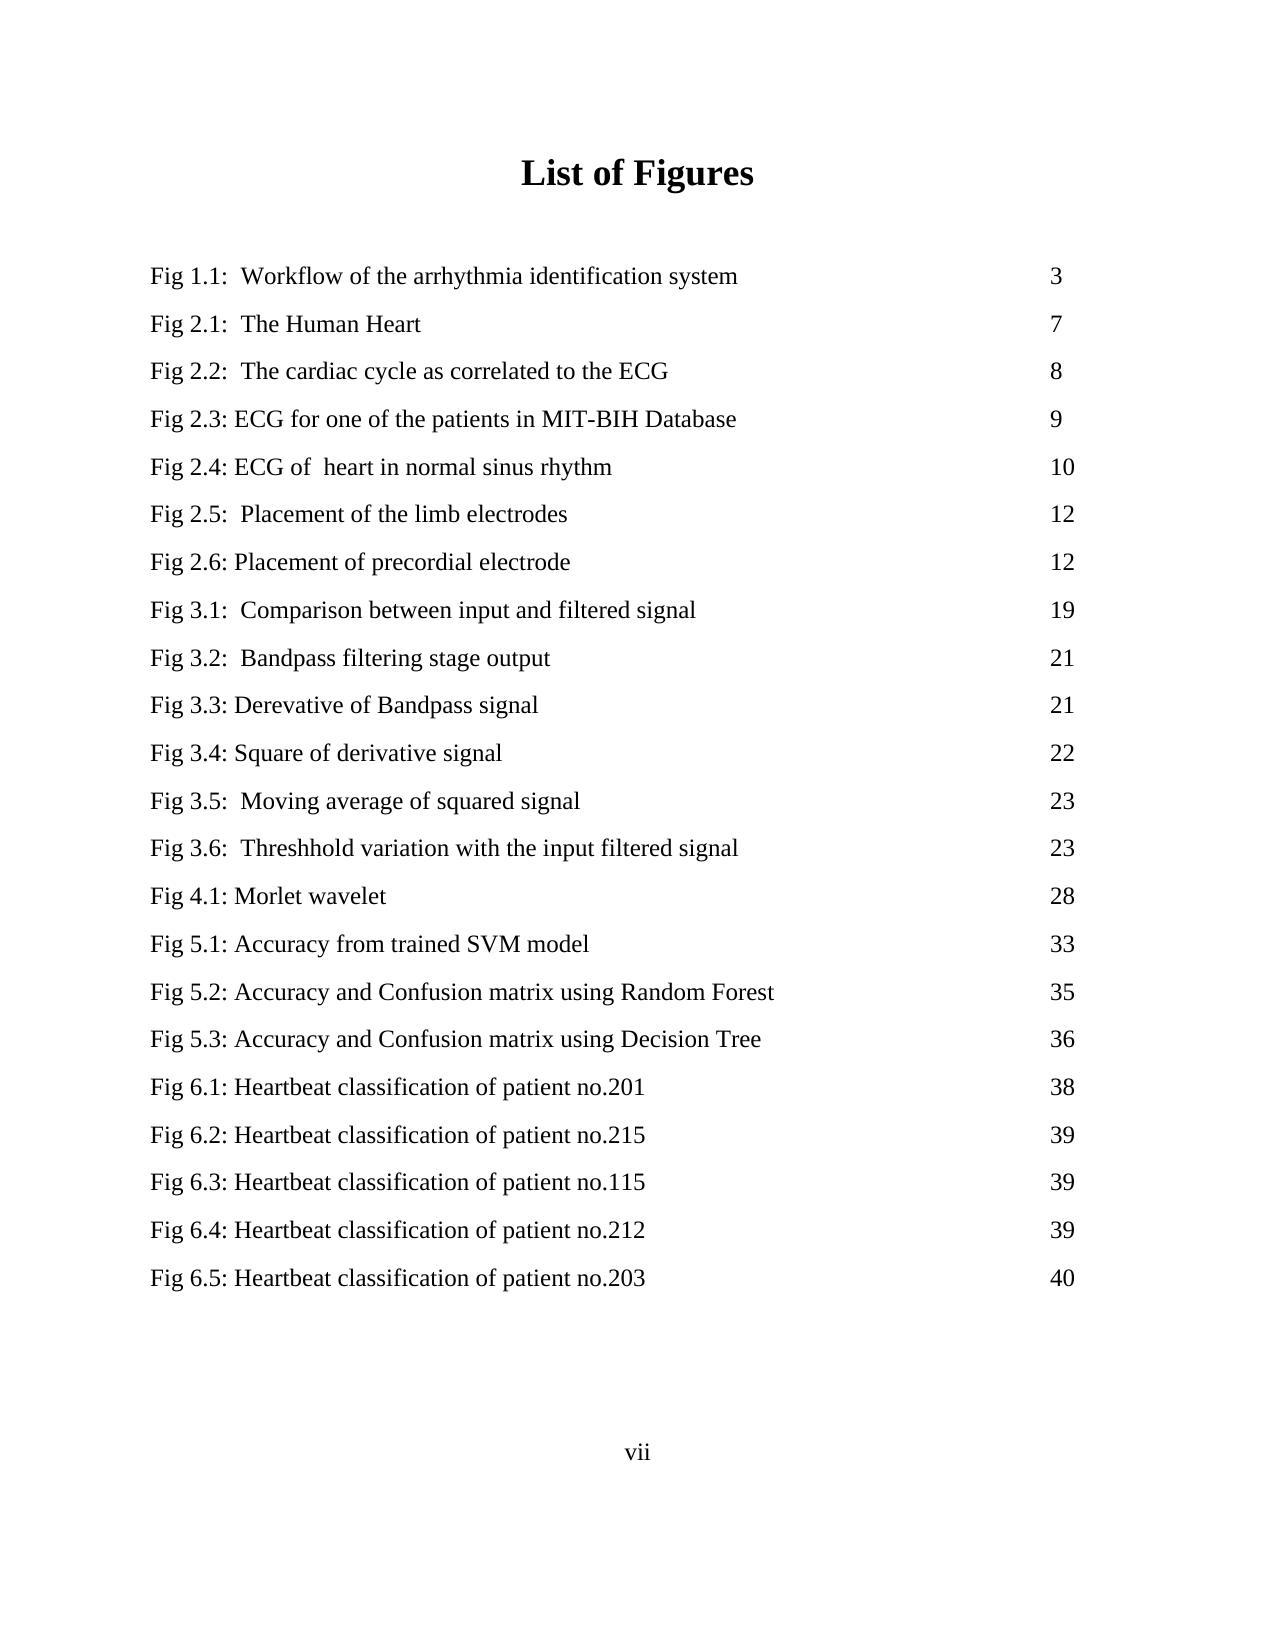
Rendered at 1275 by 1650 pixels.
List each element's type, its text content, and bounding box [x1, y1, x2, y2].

text Fig 2.5: Placement of the limb electrodes 12 [150, 499, 1125, 528]
text Fig 6.1: Heartbeat classification of patient no.201 38 [150, 1072, 1125, 1101]
text Fig 3.4: Square of derivative signal 22 [150, 738, 1125, 767]
text Fig 3.2: Bandpass filtering stage output 21 [150, 643, 1125, 671]
text Fig 3.3: Derevative of Bandpass signal 21 [150, 690, 1125, 719]
text Fig 3.5: Moving average of squared signal 23 [150, 786, 1125, 814]
text Fig 2.1: The Human Heart 7 [150, 309, 1125, 337]
text Fig 2.3: ECG for one of the patients in MIT-BIH Database 9 [150, 404, 1125, 433]
text Fig 6.5: Heartbeat classification of patient no.203 40 [150, 1263, 1125, 1292]
text Fig 2.6: Placement of precordial electrode 12 [150, 547, 1125, 576]
text Fig 6.3: Heartbeat classification of patient no.115 39 [150, 1167, 1125, 1196]
text Fig 5.1: Accuracy from trained SVM model 33 [150, 929, 1125, 958]
text Fig 4.1: Morlet wavelet 28 [150, 881, 1125, 910]
text Fig 3.6: Threshhold variation with the input filtered signal 23 [150, 833, 1125, 862]
text vii [150, 1437, 1125, 1466]
text Fig 2.2: The cardiac cycle as correlated to the ECG 8 [150, 356, 1125, 385]
text Fig 6.2: Heartbeat classification of patient no.215 39 [150, 1120, 1125, 1148]
text Fig 2.4: ECG of heart in normal sinus rhythm 10 [150, 452, 1125, 481]
text Fig 1.1: Workflow of the arrhythmia identification system 3 [150, 261, 1125, 290]
text Fig 5.2: Accuracy and Confusion matrix using Random Forest 35 [150, 977, 1125, 1005]
text Fig 3.1: Comparison between input and filtered signal 19 [150, 595, 1125, 624]
text Fig 5.3: Accuracy and Confusion matrix using Decision Tree 36 [150, 1024, 1125, 1053]
text Fig 6.4: Heartbeat classification of patient no.212 39 [150, 1215, 1125, 1244]
text List of Figures [150, 150, 1125, 193]
